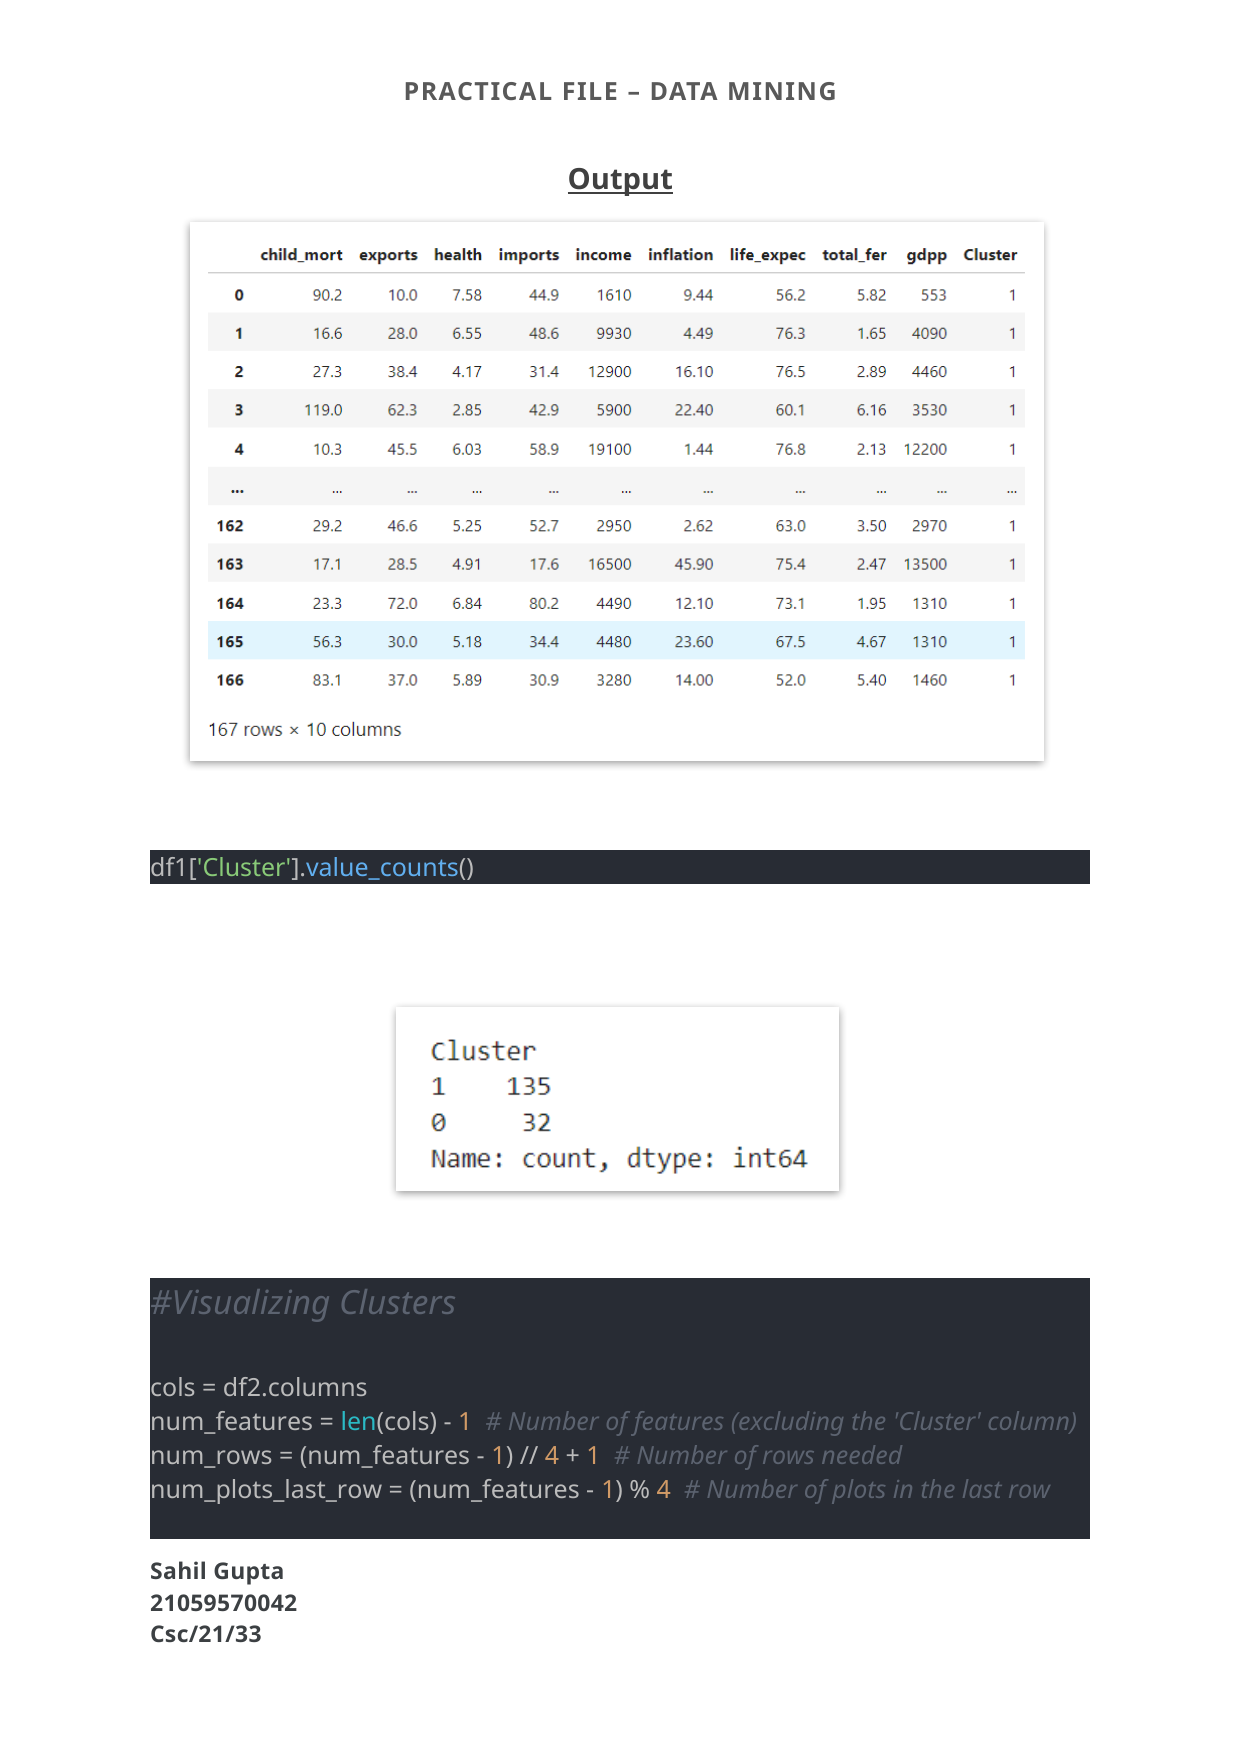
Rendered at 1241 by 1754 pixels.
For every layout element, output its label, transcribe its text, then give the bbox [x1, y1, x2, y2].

picture [204, 237, 1029, 747]
text Output [150, 158, 1090, 198]
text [150, 1278, 1090, 1539]
text df1['Cluster'].value_counts() [150, 850, 1090, 884]
picture [411, 1022, 825, 1176]
